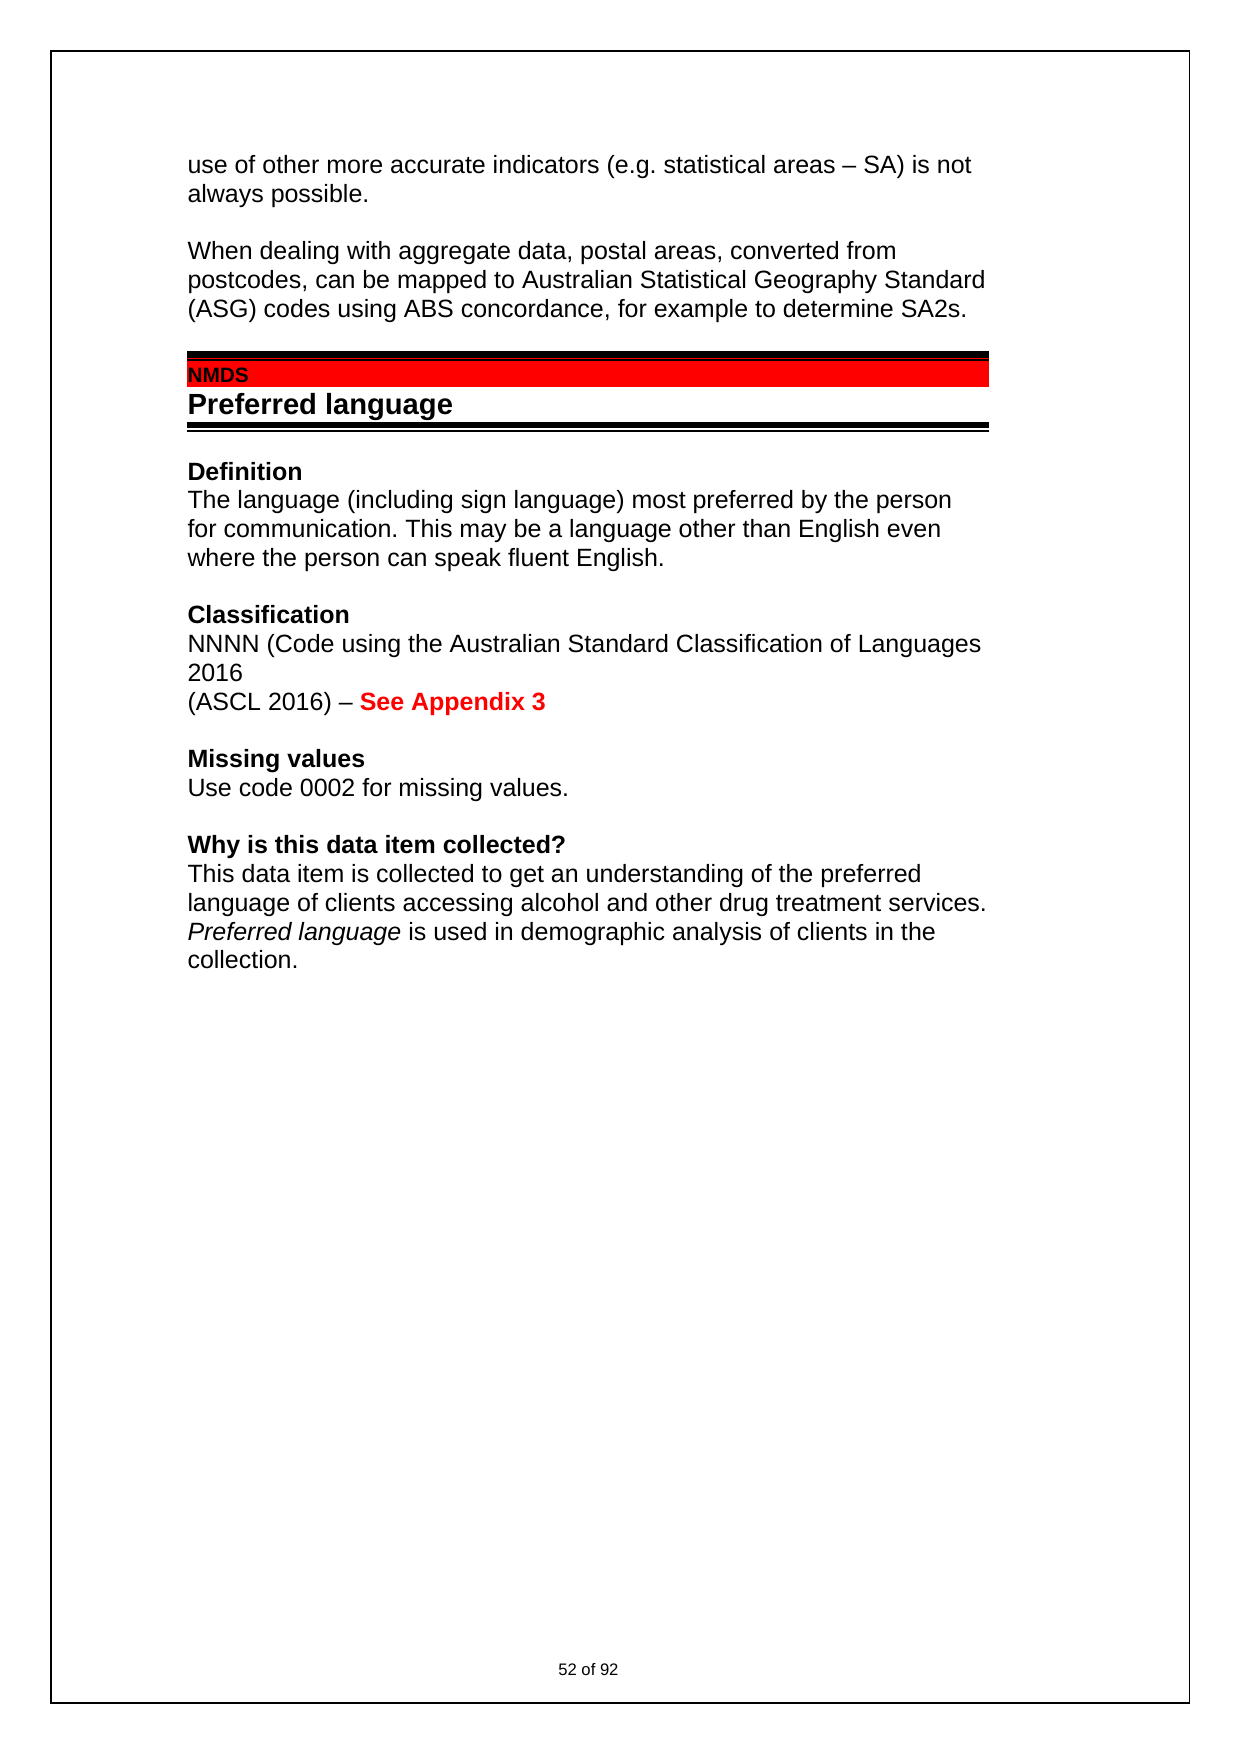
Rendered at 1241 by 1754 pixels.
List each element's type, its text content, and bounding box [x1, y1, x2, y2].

text The language (including sign language) most preferred by the person for communication. This may be a language other than English even where the person can speak fluent English. [187, 485, 989, 572]
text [187, 150, 989, 207]
text When dealing with aggregate data, postal areas, converted from postcodes, can be mapped to Australian Statistical Geography Standard (ASG) codes using ABS concordance, for example to determine SA2s. [187, 236, 989, 322]
subtitle Definition [187, 457, 1009, 485]
subtitle NMDS [187, 361, 989, 375]
subtitle Classification [187, 600, 1009, 629]
subtitle Missing values [187, 744, 1009, 773]
text This data item is collected to get an understanding of the preferred language of clients accessing alcohol and other drug treatment services. Preferred language is used in demographic analysis of clients in the collection. [187, 859, 989, 974]
subtitle Preferred language [187, 375, 989, 422]
text NNNN (Code using the Australian Standard Classification of Languages 2016 [187, 629, 989, 687]
subtitle Why is this data item collected? [187, 830, 1009, 859]
text Use code 0002 for missing values. [187, 773, 989, 802]
text (ASCL 2016) – See Appendix 3 [187, 687, 989, 715]
